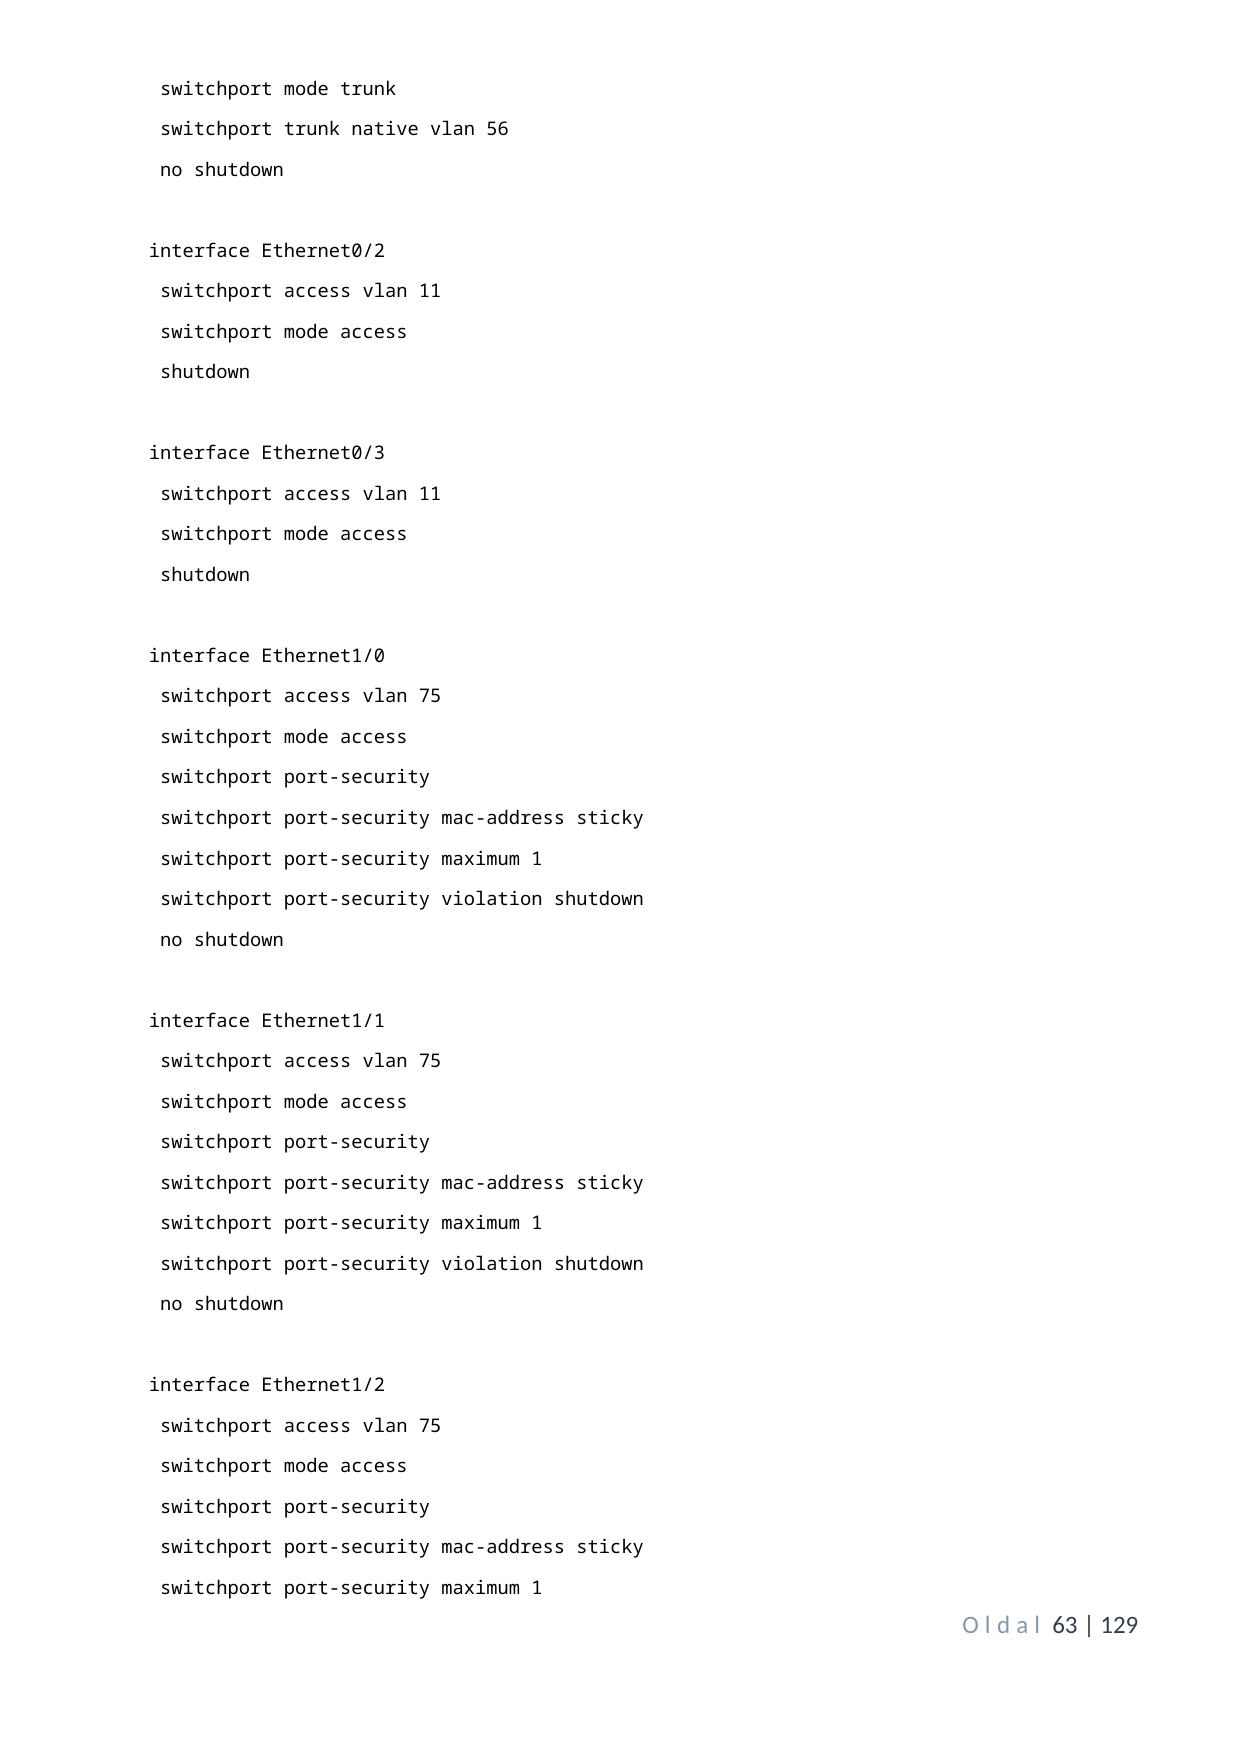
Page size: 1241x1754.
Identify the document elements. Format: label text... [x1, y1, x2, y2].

text switchport port-security [149, 1493, 1165, 1519]
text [149, 1534, 1165, 1559]
text switchport port-security [149, 1128, 1165, 1154]
text interface Ethernet1/1 [149, 1007, 1165, 1032]
text interface Ethernet1/2 [149, 1372, 1165, 1397]
text interface Ethernet0/3 [149, 440, 1165, 465]
text no shutdown [149, 926, 1165, 951]
text switchport access vlan 75 [149, 683, 1165, 708]
text no shutdown [149, 156, 1165, 182]
text switchport port-security violation shutdown [149, 1250, 1165, 1276]
text switchport access vlan 11 [149, 480, 1165, 506]
text switchport mode access [149, 1088, 1165, 1113]
text switchport port-security maximum 1 [149, 845, 1165, 870]
text switchport access vlan 11 [149, 278, 1165, 303]
text switchport port-security [149, 764, 1165, 789]
text switchport port-security mac-address sticky [149, 1169, 1165, 1194]
text no shutdown [149, 1291, 1165, 1316]
text shutdown [149, 561, 1165, 587]
text switchport port-security maximum 1 [149, 1209, 1165, 1235]
text switchport port-security violation shutdown [149, 885, 1165, 911]
text shutdown [149, 359, 1165, 384]
text switchport trunk native vlan 56 [149, 116, 1165, 141]
text interface Ethernet1/0 [149, 642, 1165, 668]
text switchport mode access [149, 521, 1165, 546]
text switchport mode access [149, 1453, 1165, 1478]
text switchport access vlan 75 [149, 1047, 1165, 1073]
text switchport mode access [149, 723, 1165, 749]
text switchport port-security mac-address sticky [149, 804, 1165, 830]
text switchport mode access [149, 318, 1165, 344]
text interface Ethernet0/2 [149, 237, 1165, 263]
text switchport mode trunk [149, 75, 1165, 101]
text switchport access vlan 75 [149, 1412, 1165, 1438]
text switchport port-security maximum 1 [149, 1574, 1165, 1600]
